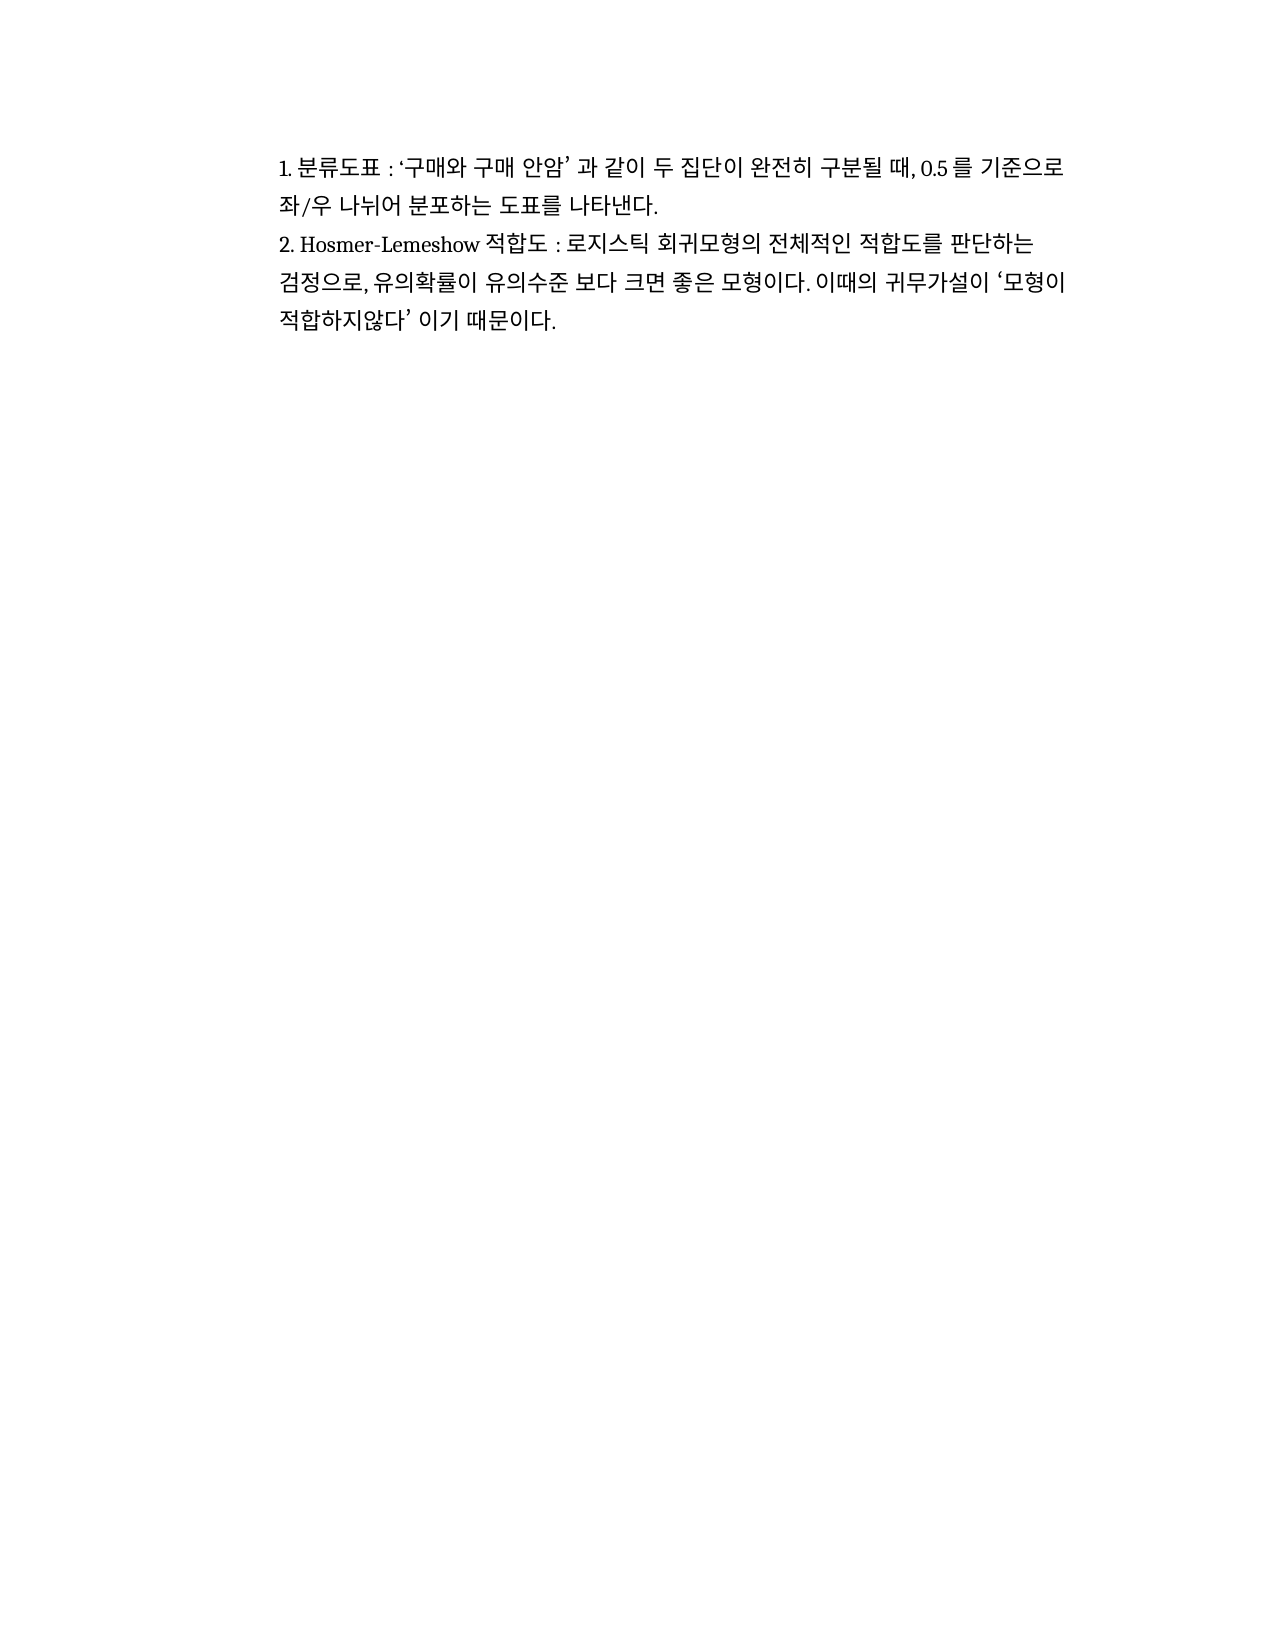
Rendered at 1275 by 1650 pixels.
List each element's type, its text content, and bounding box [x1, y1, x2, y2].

list 1. 분류도표 : ‘구매와 구매 안암’ 과 같이 두 집단이 완전히 구분될 때, 0.5를 기준으로 좌/우 나뉘어 분포하는 도표를 나타낸다. [279, 150, 1087, 221]
list 2. Hosmer-Lemeshow 적합도 : 로지스틱 회귀모형의 전체적인 적합도를 판단하는 검정으로, 유의확률이 유의수준 보다 크면 좋은 모형이다. 이때의 귀무가설이 ‘모형이 적합하지않다’ 이기 때문이다. [279, 226, 1087, 336]
